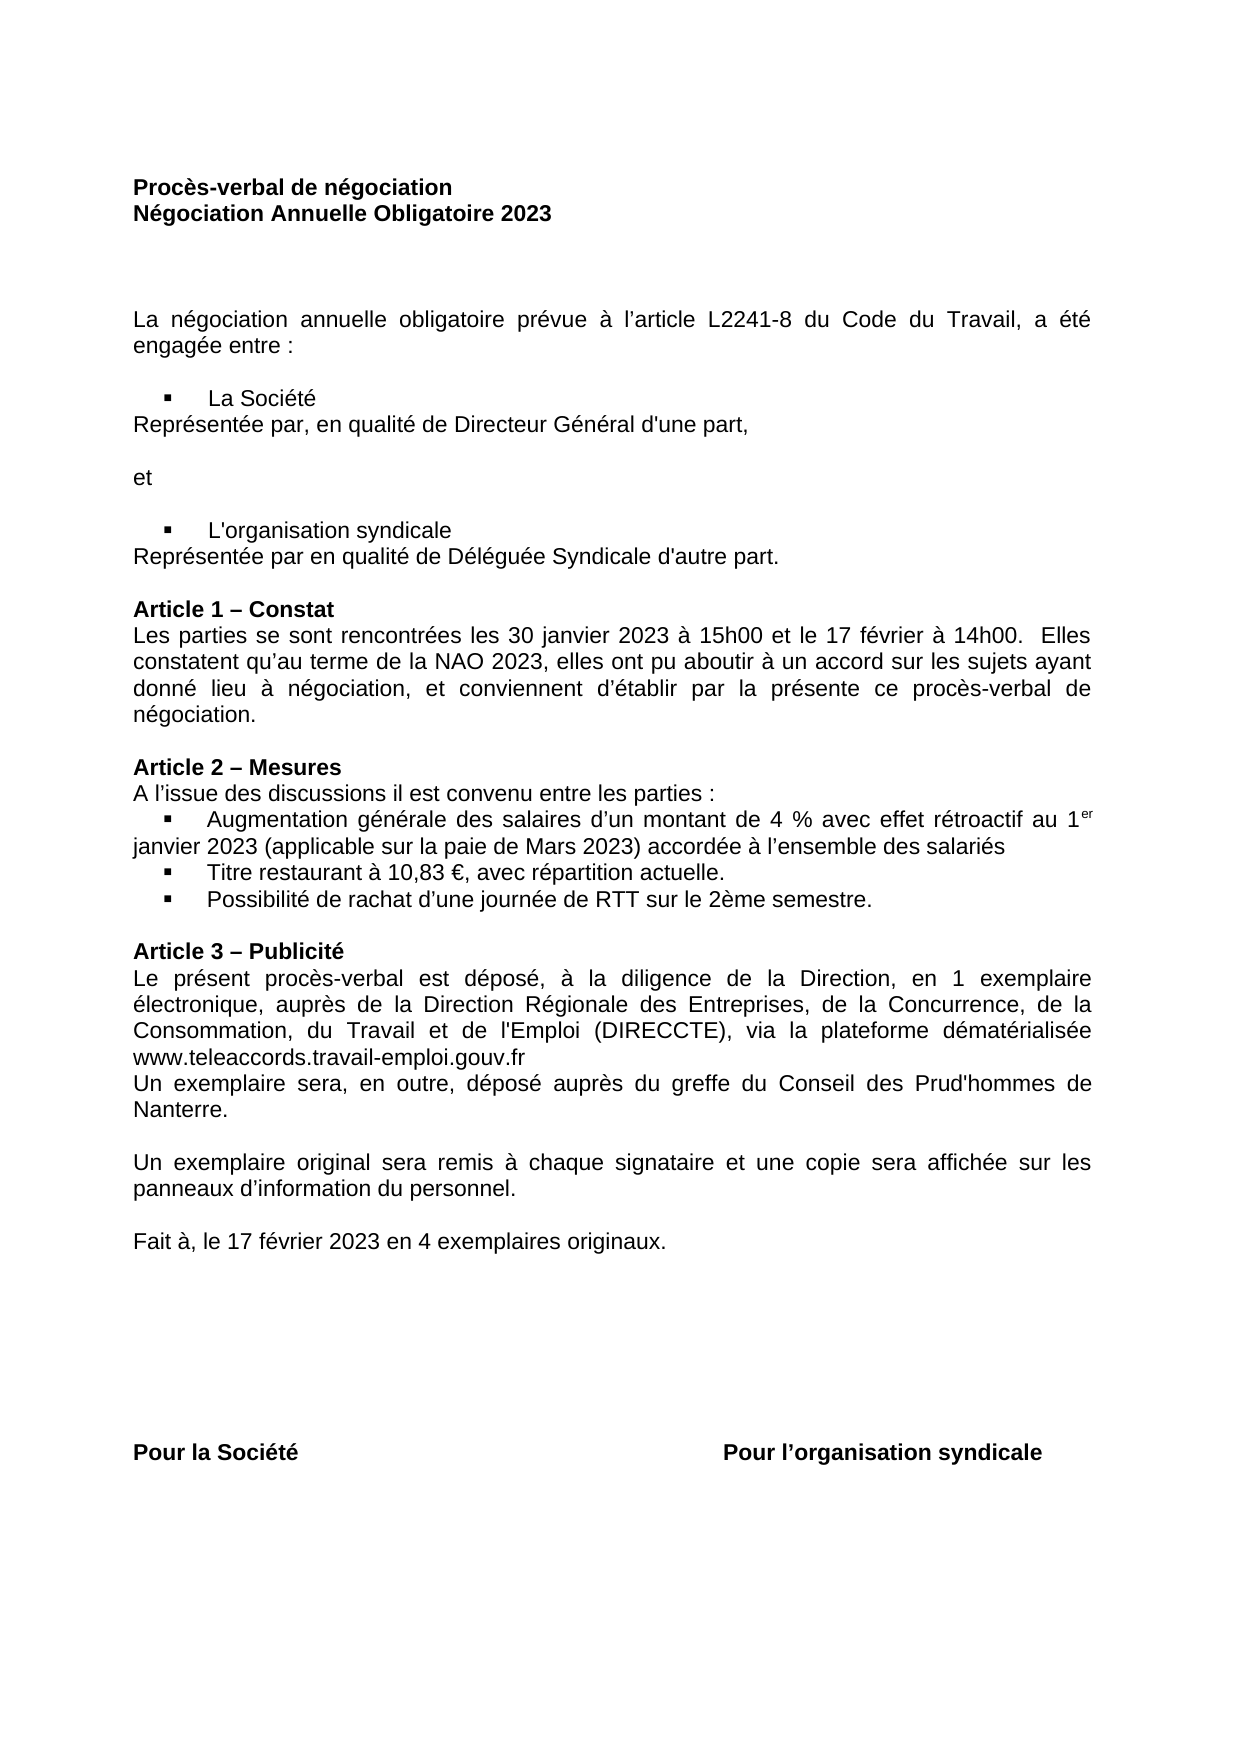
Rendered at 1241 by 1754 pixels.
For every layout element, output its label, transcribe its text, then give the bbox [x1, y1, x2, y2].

text A l’issue des discussions il est convenu entre les parties : [133, 780, 1093, 806]
text Pour la Société Pour l’organisation syndicale [133, 1439, 1093, 1465]
text Procès-verbal de négociation [133, 174, 1093, 200]
text Un exemplaire original sera remis à chaque signataire et une copie sera affichée sur les panneaux d’information du personnel. [133, 1149, 1093, 1202]
list La Société [162, 385, 1093, 411]
text Article 2 – Mesures [133, 754, 1093, 780]
text Le présent procès-verbal est déposé, à la diligence de la Direction, en 1 exemplaire électronique, auprès de la Direction Régionale des Entreprises, de la Concurrence, de la Consommation, du Travail et de l'Emploi (DIRECCTE), via la plateforme dématérialisée www.teleaccords.travail-emploi.gouv.fr [133, 964, 1093, 1070]
text Négociation Annuelle Obligatoire 2023 [133, 200, 1093, 227]
text La négociation annuelle obligatoire prévue à l’article L2241-8 du Code du Travail, a été engagée entre : [133, 306, 1093, 358]
text Représentée par en qualité de Déléguée Syndicale d'autre part. [133, 543, 1093, 569]
list Possibilité de rachat d’une journée de RTT sur le 2ème semestre. [133, 886, 1093, 912]
list Augmentation générale des salaires d’un montant de 4 % avec effet rétroactif au 1er janvier 2023 (applicable sur la paie de Mars 2023) accordée à l’ensemble des salariés [133, 806, 1093, 859]
text Un exemplaire sera, en outre, déposé auprès du greffe du Conseil des Prud'hommes de Nanterre. [133, 1070, 1093, 1123]
text Fait à, le 17 février 2023 en 4 exemplaires originaux. [133, 1228, 1093, 1254]
list Titre restaurant à 10,83 €, avec répartition actuelle. [133, 859, 1093, 886]
text et [133, 464, 1093, 490]
text Représentée par, en qualité de Directeur Général d'une part, [133, 411, 1093, 437]
list L'organisation syndicale [162, 517, 1093, 543]
text Article 3 – Publicité [133, 938, 1093, 964]
text Article 1 – Constat [133, 596, 1093, 622]
text Les parties se sont rencontrées les 30 janvier 2023 à 15h00 et le 17 février à 14h00. Elles constatent qu’au terme de la NAO 2023, elles ont pu aboutir à un accord sur les sujets ayant donné lieu à négociation, et conviennent d’établir par la présente ce procès-verbal de négociation. [133, 622, 1093, 727]
